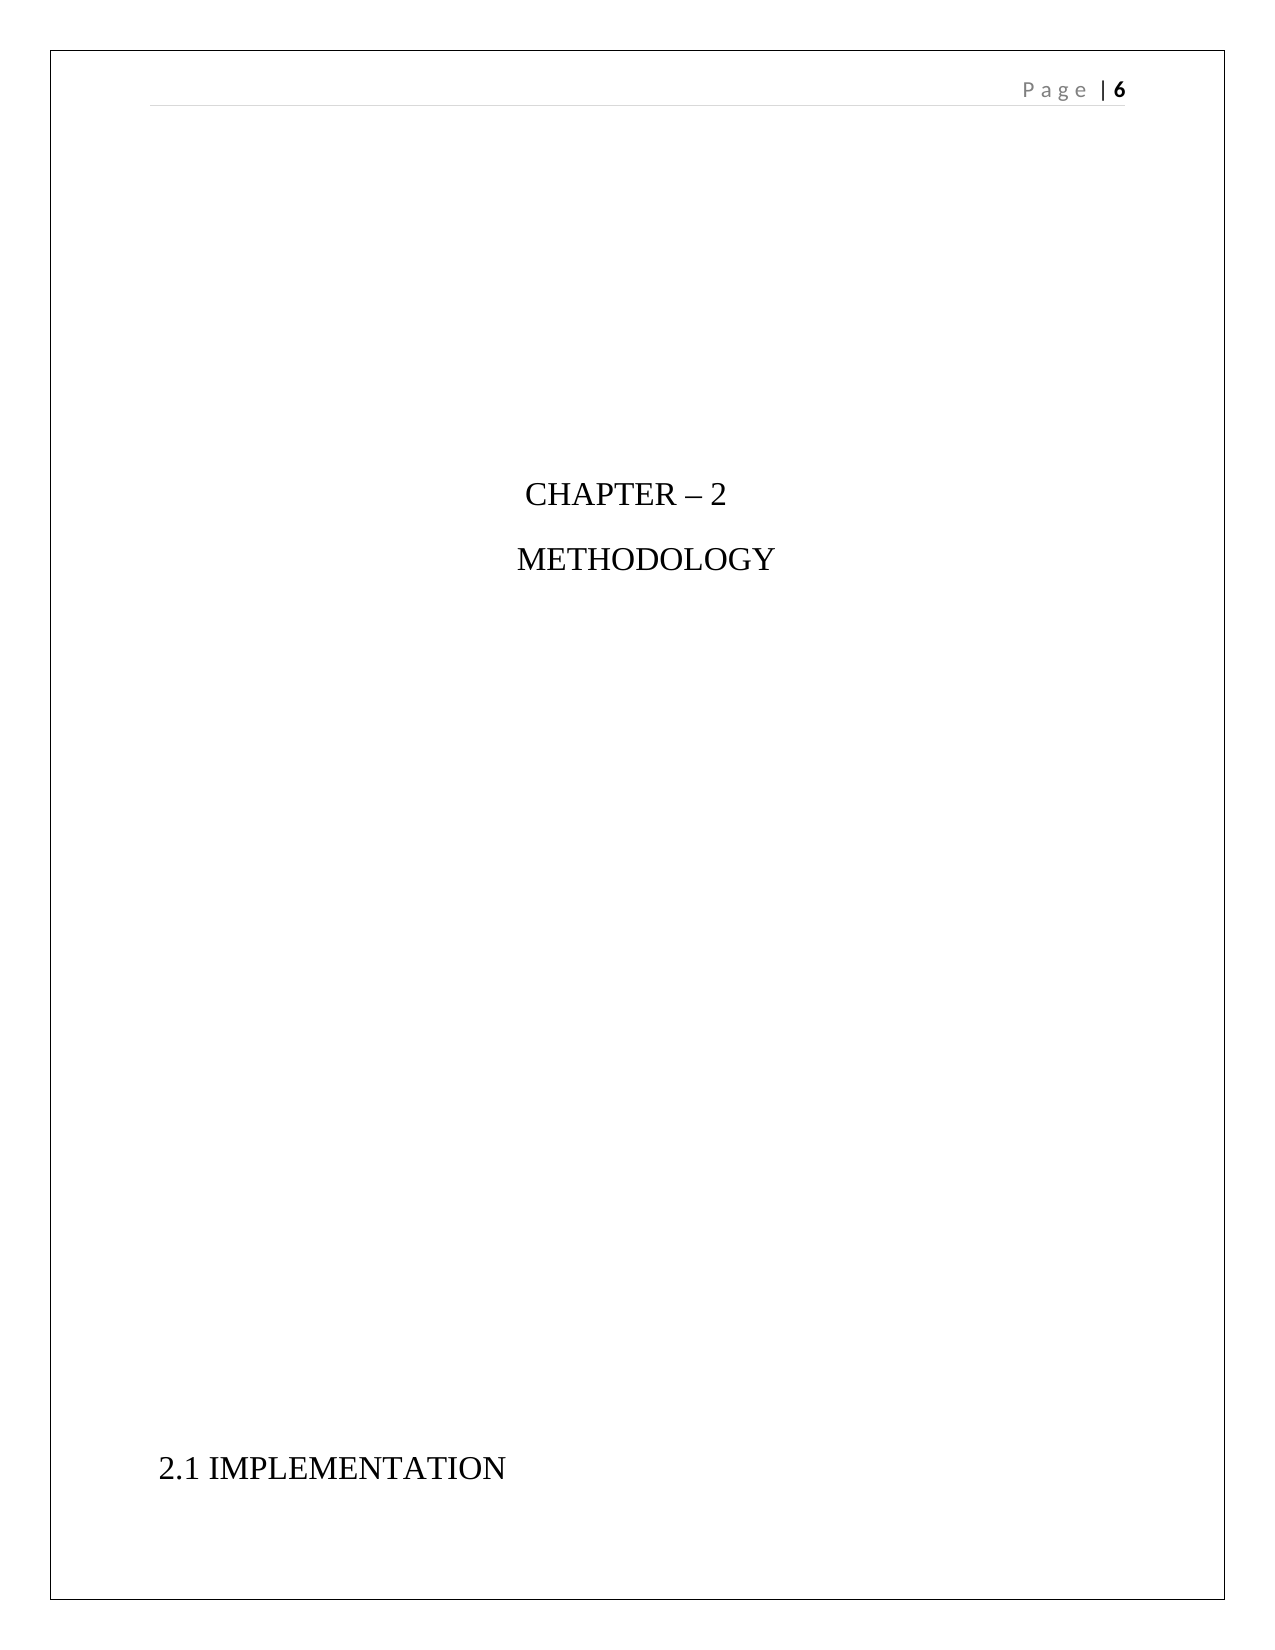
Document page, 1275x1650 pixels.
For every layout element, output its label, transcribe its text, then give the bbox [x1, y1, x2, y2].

text 2.1 IMPLEMENTATION [150, 1448, 1125, 1486]
text CHAPTER – 2 [450, 474, 1125, 513]
text METHODOLOGY [150, 539, 1125, 578]
